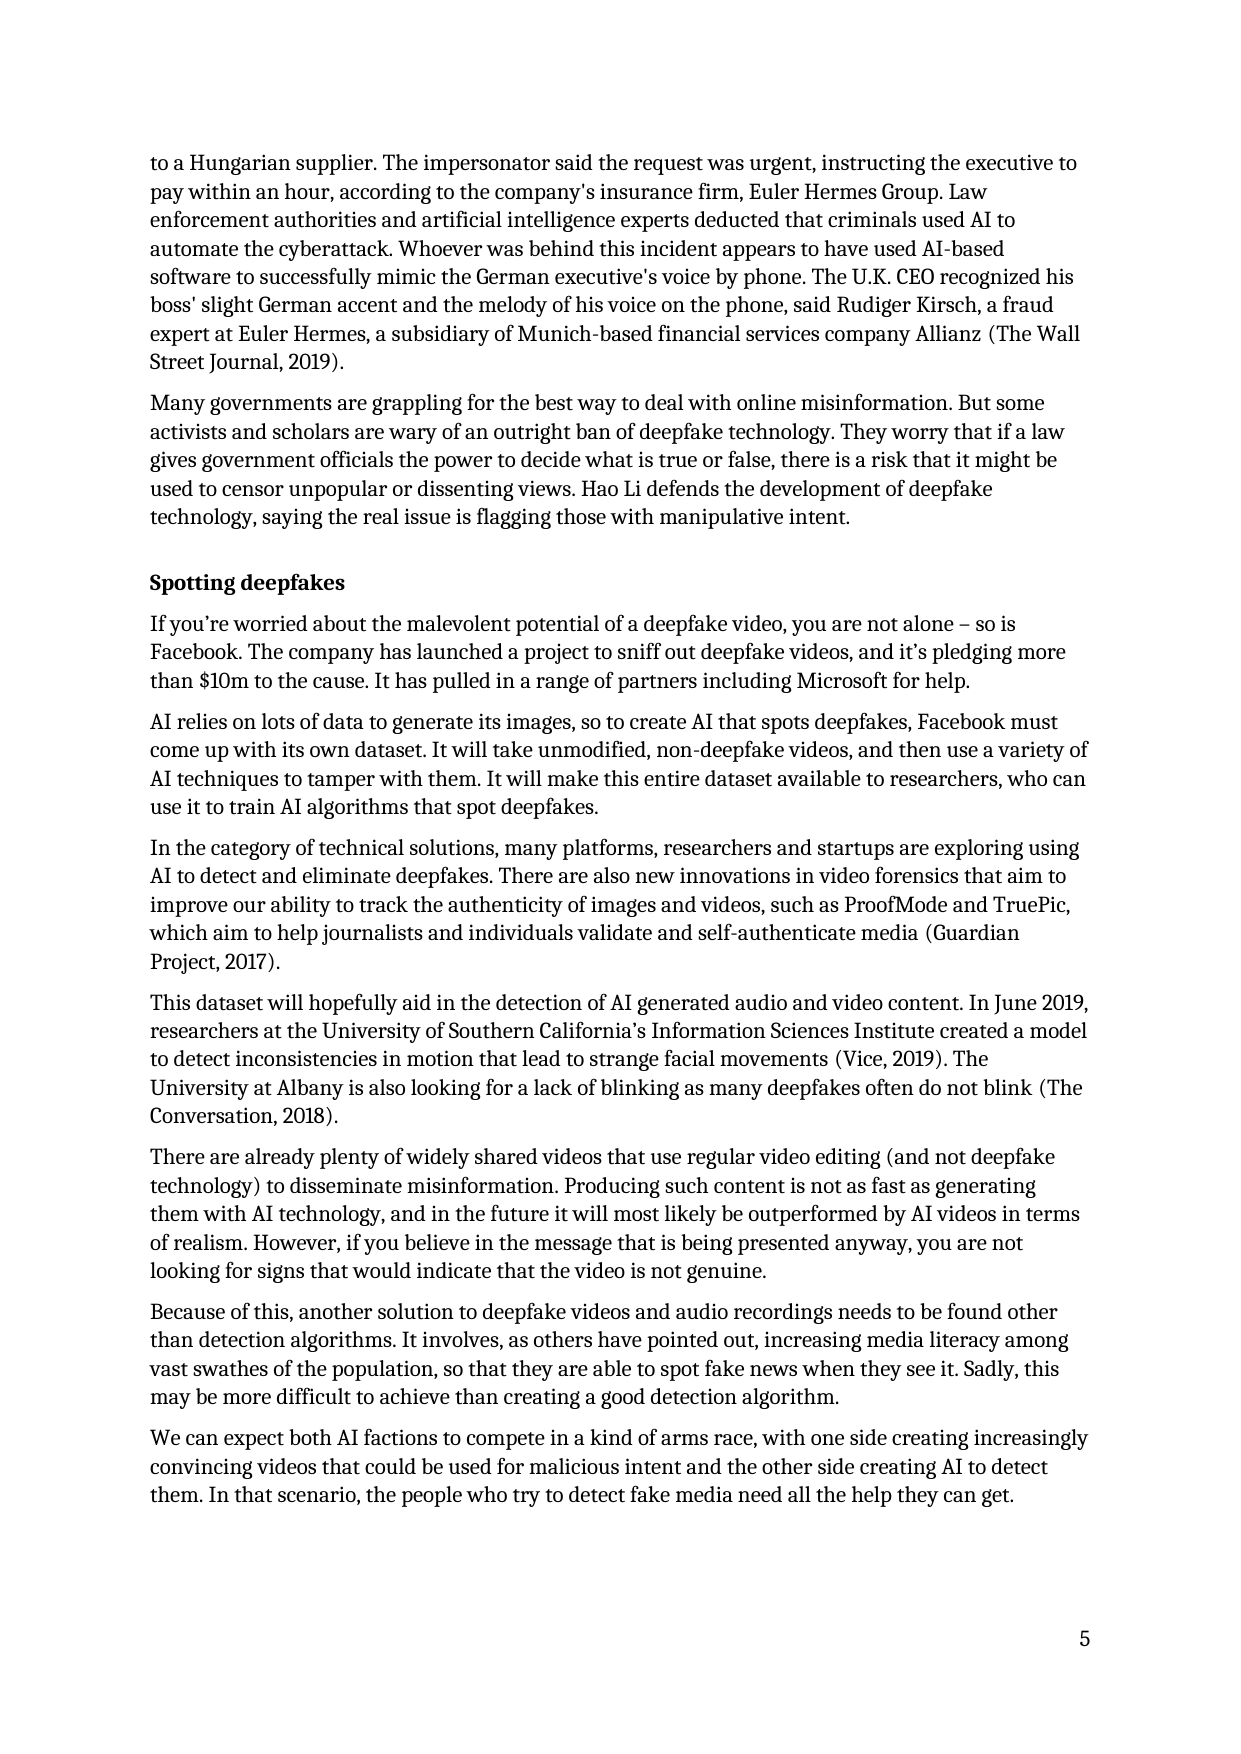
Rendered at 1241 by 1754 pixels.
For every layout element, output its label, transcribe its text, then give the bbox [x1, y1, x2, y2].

text If you’re worried about the malevolent potential of a deepfake video, you are not alone – so is Facebook. The company has launched a project to sniff out deepfake videos, and it’s pledging more than $10m to the cause. It has pulled in a range of partners including Microsoft for help. [150, 611, 1090, 694]
text We can expect both AI factions to compete in a kind of arms race, with one side creating increasingly convincing videos that could be used for malicious intent and the other side creating AI to detect them. In that scenario, the people who try to detect fake media need all the help they can get. [150, 1425, 1090, 1508]
subtitle Spotting deepfakes [150, 570, 1090, 596]
text Many governments are grappling for the best way to deal with online misinformation. But some activists and scholars are wary of an outright ban of deepfake technology. They worry that if a law gives government officials the power to decide what is true or false, there is a risk that it might be used to censor unpopular or dissenting views. Hao Li defends the development of deepfake technology, saying the real issue is flagging those with manipulative intent. [150, 390, 1090, 530]
text Because of this, another solution to deepfake videos and audio recordings needs to be found other than detection algorithms. It involves, as others have pointed out, increasing media literacy among vast swathes of the population, so that they are able to spot fake news when they see it. Sadly, this may be more difficult to achieve than creating a good detection algorithm. [150, 1299, 1090, 1410]
text This dataset will hopefully aid in the detection of AI generated audio and video content. In June 2019, researchers at the University of Southern California’s Information Sciences Institute created a model to detect inconsistencies in motion that lead to strange facial movements . The University at Albany is also looking for a lack of blinking as many deepfakes often do not blink . [150, 989, 1090, 1129]
text AI relies on lots of data to generate its images, so to create AI that spots deepfakes, Facebook must come up with its own dataset. It will take unmodified, non-deepfake videos, and then use a variety of AI techniques to tamper with them. It will make this entire dataset available to researchers, who can use it to train AI algorithms that spot deepfakes. [150, 708, 1090, 820]
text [150, 150, 1090, 375]
text In the category of technical solutions, many platforms, researchers and startups are exploring using AI to detect and eliminate deepfakes. There are also new innovations in video forensics that aim to improve our ability to track the authenticity of images and videos, such as ProofMode and TruePic, which aim to help journalists and individuals validate and self-authenticate media . [150, 835, 1090, 975]
text There are already plenty of widely shared videos that use regular video editing (and not deepfake technology) to disseminate misinformation. Producing such content is not as fast as generating them with AI technology, and in the future it will most likely be outperformed by AI videos in terms of realism. However, if you believe in the message that is being presented anyway, you are not looking for signs that would indicate that the video is not genuine. [150, 1144, 1090, 1284]
